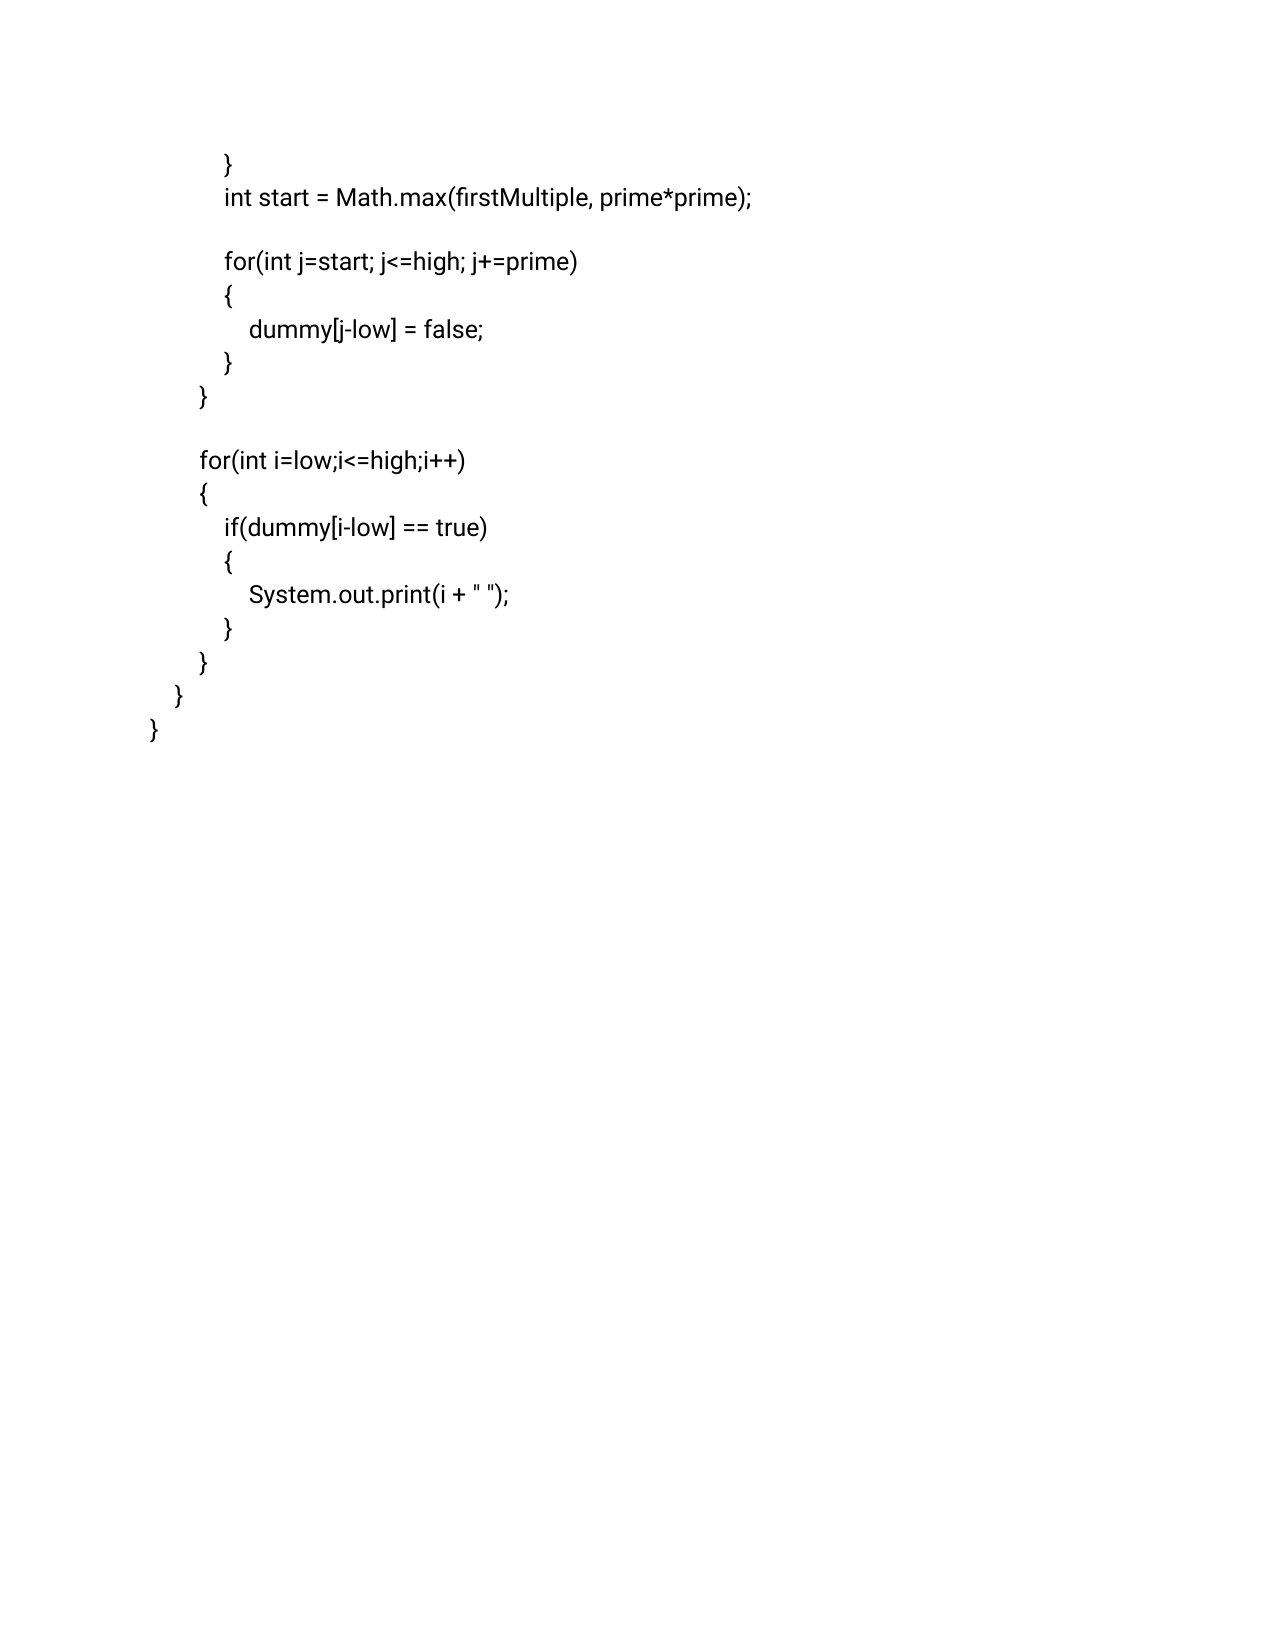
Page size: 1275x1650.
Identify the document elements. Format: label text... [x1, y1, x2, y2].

text } [150, 648, 1125, 677]
text if(dummy[i-low] == true) [150, 513, 1125, 542]
text int start = Math.max(firstMultiple, prime*prime); [150, 184, 1125, 213]
text { [150, 479, 1125, 509]
text } [150, 150, 1125, 179]
text } [150, 614, 1125, 643]
text } [150, 382, 1125, 411]
text } [150, 715, 1125, 744]
text for(int j=start; j<=high; j+=prime) [150, 247, 1125, 277]
text for(int i=low;i<=high;i++) [150, 446, 1125, 475]
text dummy[j-low] = false; [150, 315, 1125, 344]
text System.out.print(i + " "); [150, 581, 1125, 610]
text } [150, 681, 1125, 711]
text } [150, 348, 1125, 378]
text { [150, 281, 1125, 310]
text { [150, 547, 1125, 576]
